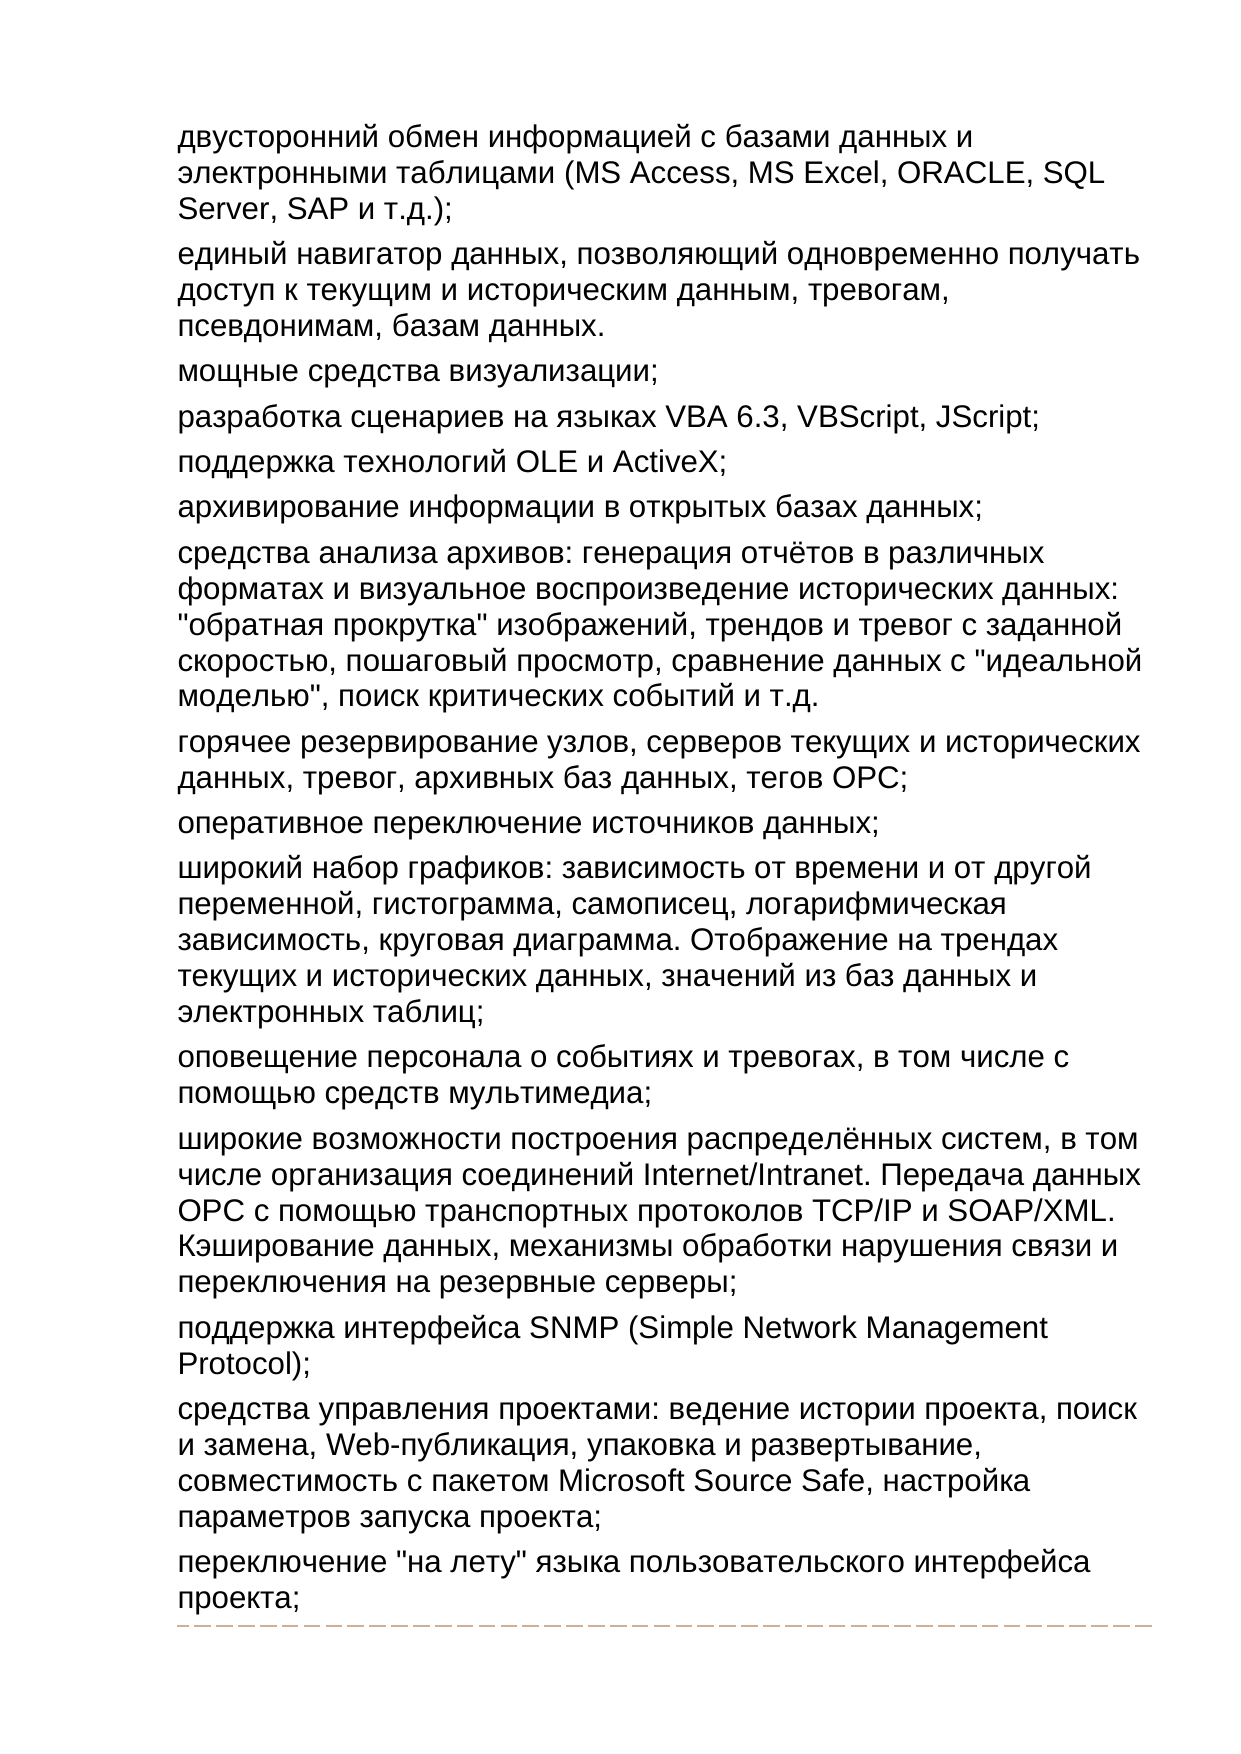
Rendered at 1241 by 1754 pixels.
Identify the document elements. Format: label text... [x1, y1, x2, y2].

text средства управления проектами: ведение истории проекта, поиск и замена, Web-публикация, упаковка и развертывание, совместимость с пакетом Microsoft Source Safe, настройка параметров запуска проекта; [177, 1390, 1152, 1534]
text архивирование информации в открытых базах данных; [177, 488, 1152, 524]
text горячее резервирование узлов, серверов текущих и исторических данных, тревог, архивных баз данных, тегов ОРС; [177, 723, 1152, 795]
text мощные средства визуализации; [177, 352, 1152, 388]
text единый навигатор данных, позволяющий одновременно получать доступ к текущим и историческим данным, тревогам, псевдонимам, базам данных. [177, 235, 1152, 343]
text оперативное переключение источников данных; [177, 804, 1152, 840]
text поддержка технологий OLE и ActiveX; [177, 443, 1152, 479]
text двусторонний обмен информацией с базами данных и электронными таблицами (MS Access, MS Excel, ORACLE, SQL Server, SAP и т.д.); [177, 118, 1152, 226]
text широкий набор графиков: зависимость от времени и от другой переменной, гистограмма, самописец, логарифмическая зависимость, круговая диаграмма. Отображениe на трендах текущих и исторических данных, значений из баз данных и электронных таблиц; [177, 849, 1152, 1029]
text поддержка интерфейса SNMP (Simple Network Management Protocol); [177, 1309, 1152, 1381]
text средства анализа архивов: генерация отчётов в различных форматах и визуальное воспроизведение исторических данных: "обратная прокрутка" изображений, трендов и тревог с заданной скоростью, пошаговый просмотр, сравнение данных с "идеальной моделью", поиск критических событий и т.д. [177, 534, 1152, 713]
text широкие возможности построения распределённых систем, в том числе организация соединений Internet/Intranet. Передача данных ОРС с помощью транспортных протоколов TCP/IP и SOAP/XML. Кэширование данных, механизмы обработки нарушения связи и переключения на резервные серверы; [177, 1120, 1152, 1299]
text разработка сценариев на языках VBA 6.3, VBScript, JScript; [177, 398, 1152, 434]
text переключение "на лету" языка пользовательского интерфейса проекта; [177, 1543, 1152, 1627]
text оповещение персонала о событиях и тревогах, в том числе с помощью средств мультимедиа; [177, 1038, 1152, 1110]
